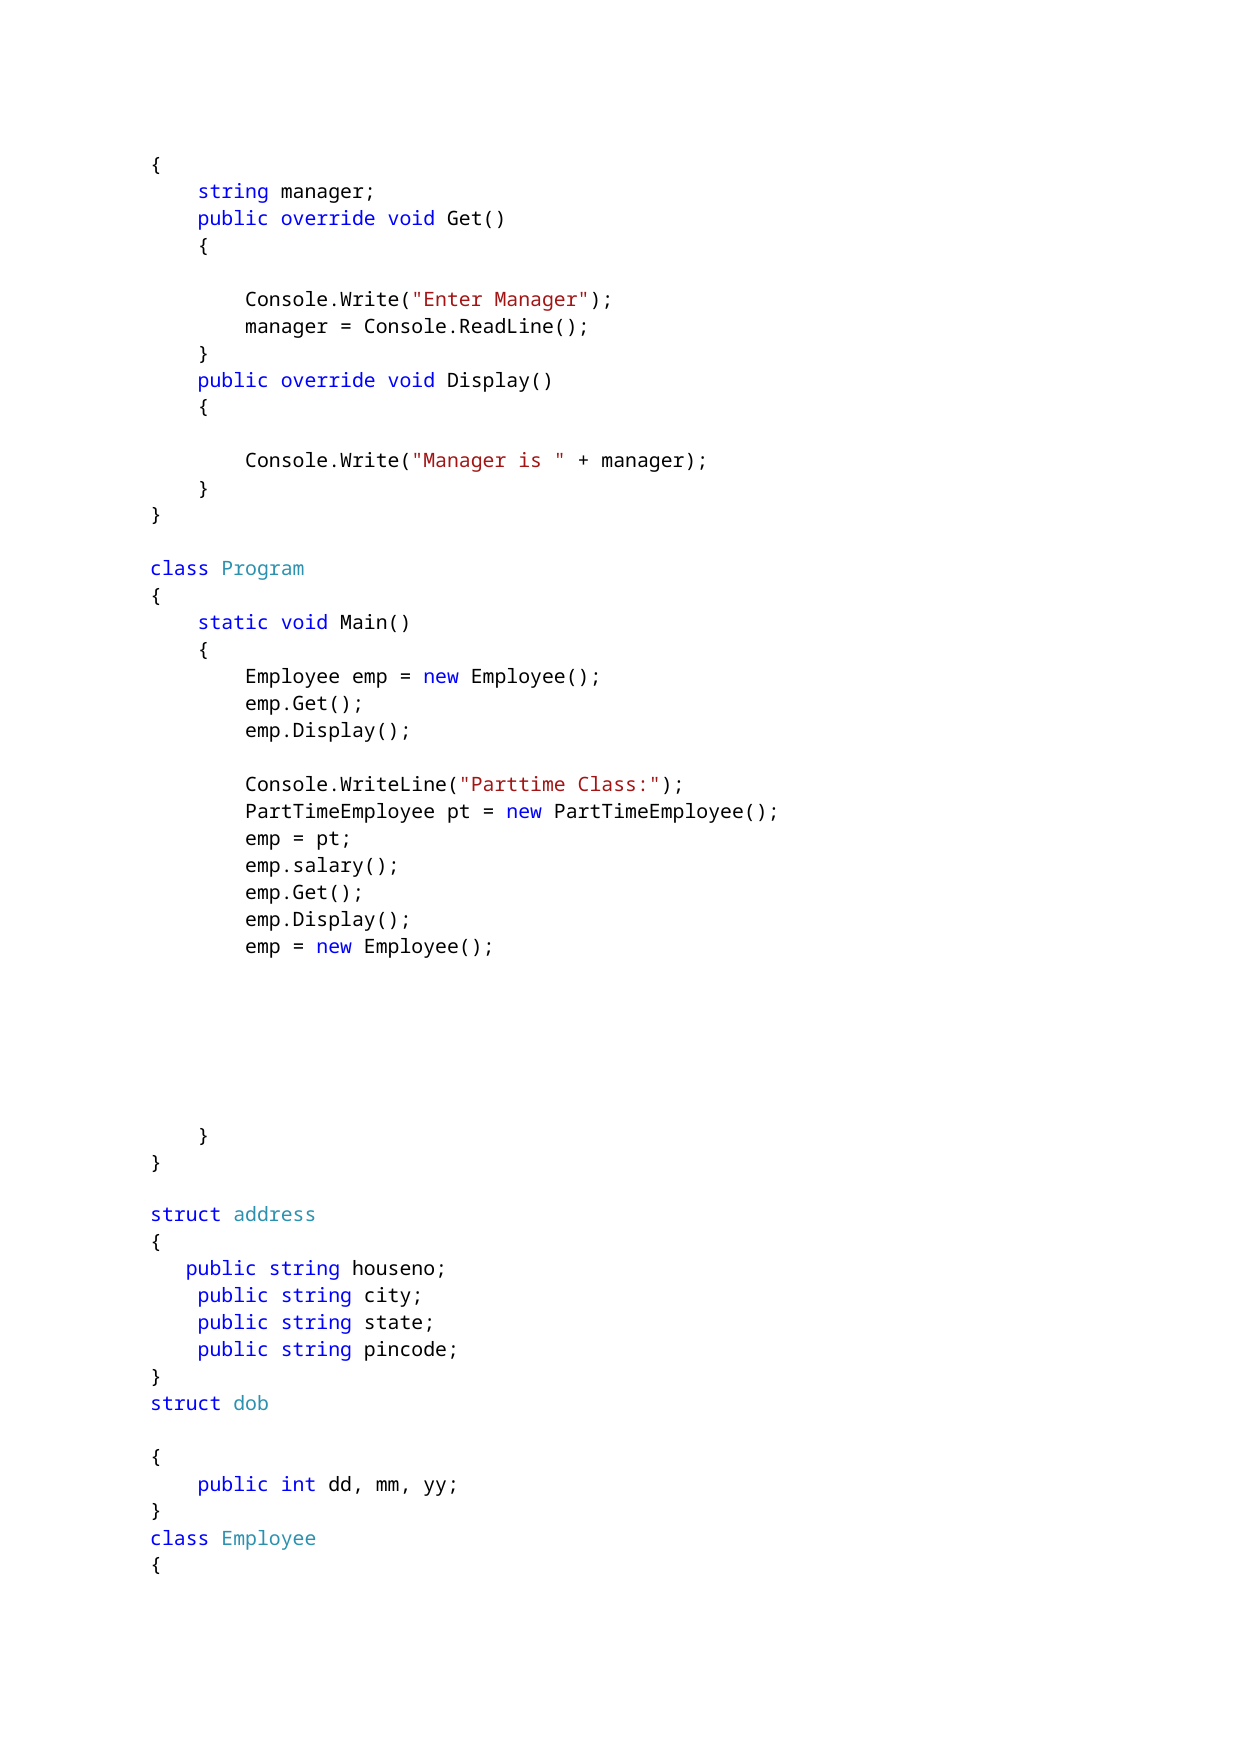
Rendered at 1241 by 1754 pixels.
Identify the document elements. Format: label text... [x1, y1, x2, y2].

text public int dd, mm, yy; [150, 1470, 1090, 1497]
text Console.Write("Enter Manager"); [150, 285, 1090, 312]
text { [150, 1551, 1090, 1578]
text { [150, 636, 1090, 663]
text public override void Display() [150, 366, 1090, 393]
text emp = pt; [150, 824, 1090, 851]
text } [150, 1362, 1090, 1389]
text emp.Get(); [150, 878, 1090, 905]
text Employee emp = new Employee(); [150, 663, 1090, 689]
text struct address [150, 1200, 1090, 1227]
text string manager; [150, 177, 1090, 204]
text class Program [150, 555, 1090, 582]
text struct dob [150, 1389, 1090, 1416]
text class Employee [150, 1524, 1090, 1551]
text { [150, 1227, 1090, 1254]
text public string houseno; [150, 1254, 1090, 1281]
text emp.Display(); [150, 717, 1090, 743]
text emp.Display(); [150, 905, 1090, 932]
text } [150, 1121, 1090, 1148]
text } [150, 474, 1090, 501]
text emp = new Employee(); [150, 932, 1090, 959]
text public string city; [150, 1281, 1090, 1308]
text { [150, 1443, 1090, 1470]
text public string state; [150, 1308, 1090, 1335]
text { [150, 231, 1090, 258]
text static void Main() [150, 609, 1090, 636]
text PartTimeEmployee pt = new PartTimeEmployee(); [150, 797, 1090, 824]
text { [150, 150, 1090, 177]
text Console.WriteLine("Parttime Class:"); [150, 771, 1090, 797]
text Console.Write("Manager is " + manager); [150, 447, 1090, 474]
text public override void Get() [150, 204, 1090, 231]
text } [150, 339, 1090, 366]
text } [150, 1148, 1090, 1175]
text { [150, 393, 1090, 420]
text emp.Get(); [150, 689, 1090, 717]
text } [150, 1497, 1090, 1524]
text { [150, 582, 1090, 609]
text } [150, 501, 1090, 528]
text public string pincode; [150, 1335, 1090, 1362]
text emp.salary(); [150, 851, 1090, 878]
text manager = Console.ReadLine(); [150, 312, 1090, 339]
